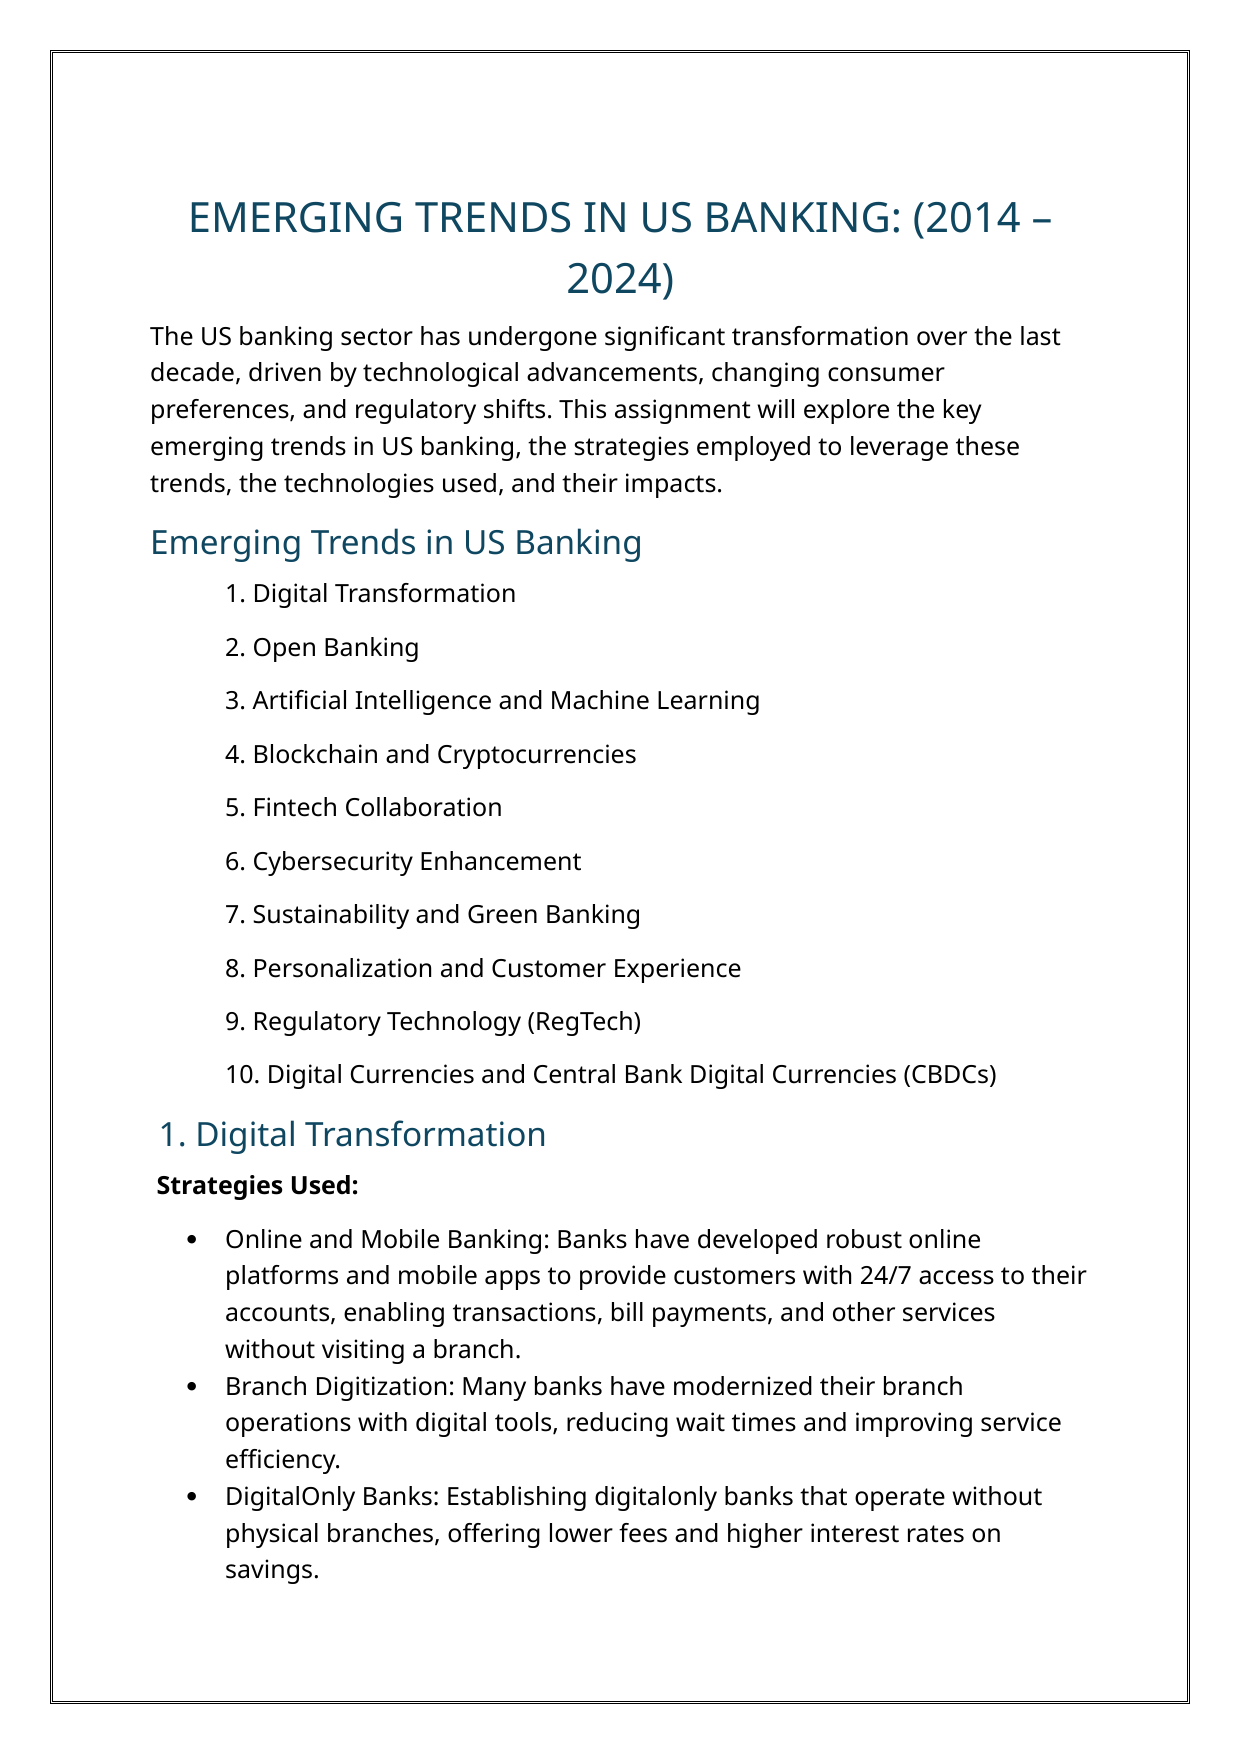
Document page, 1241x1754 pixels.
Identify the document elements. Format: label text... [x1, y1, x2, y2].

text The US banking sector has undergone significant transformation over the last decade, driven by technological advancements, changing consumer preferences, and regulatory shifts. This assignment will explore the key emerging trends in US banking, the strategies employed to leverage these trends, the technologies used, and their impacts. [150, 318, 1090, 499]
subtitle EMERGING TRENDS IN US BANKING: (2014 – 2024) [150, 187, 1090, 306]
subtitle Emerging Trends in US Banking [150, 519, 1090, 564]
text 9. Regulatory Technology (RegTech) [225, 1004, 1090, 1038]
text 7. Sustainability and Green Banking [225, 897, 1090, 931]
list Online and Mobile Banking: Banks have developed robust online platforms and mobile apps to provide customers with 24/7 access to their accounts, enabling transactions, bill payments, and other services without visiting a branch. [187, 1221, 1090, 1366]
text 6. Cybersecurity Enhancement [225, 843, 1090, 877]
text 4. Blockchain and Cryptocurrencies [225, 736, 1090, 771]
text 1. Digital Transformation [225, 576, 1090, 610]
text 5. Fintech Collaboration [225, 790, 1090, 824]
list Branch Digitization: Many banks have modernized their branch operations with digital tools, reducing wait times and improving service efficiency. [187, 1368, 1090, 1476]
text 8. Personalization and Customer Experience [225, 950, 1090, 984]
text Strategies Used: [150, 1168, 1090, 1202]
subtitle 1. Digital Transformation [150, 1111, 1090, 1156]
text 2. Open Banking [225, 629, 1090, 664]
text 3. Artificial Intelligence and Machine Learning [225, 683, 1090, 717]
list DigitalOnly Banks: Establishing digitalonly banks that operate without physical branches, offering lower fees and higher interest rates on savings. [187, 1479, 1090, 1586]
text 10. Digital Currencies and Central Bank Digital Currencies (CBDCs) [225, 1057, 1090, 1091]
